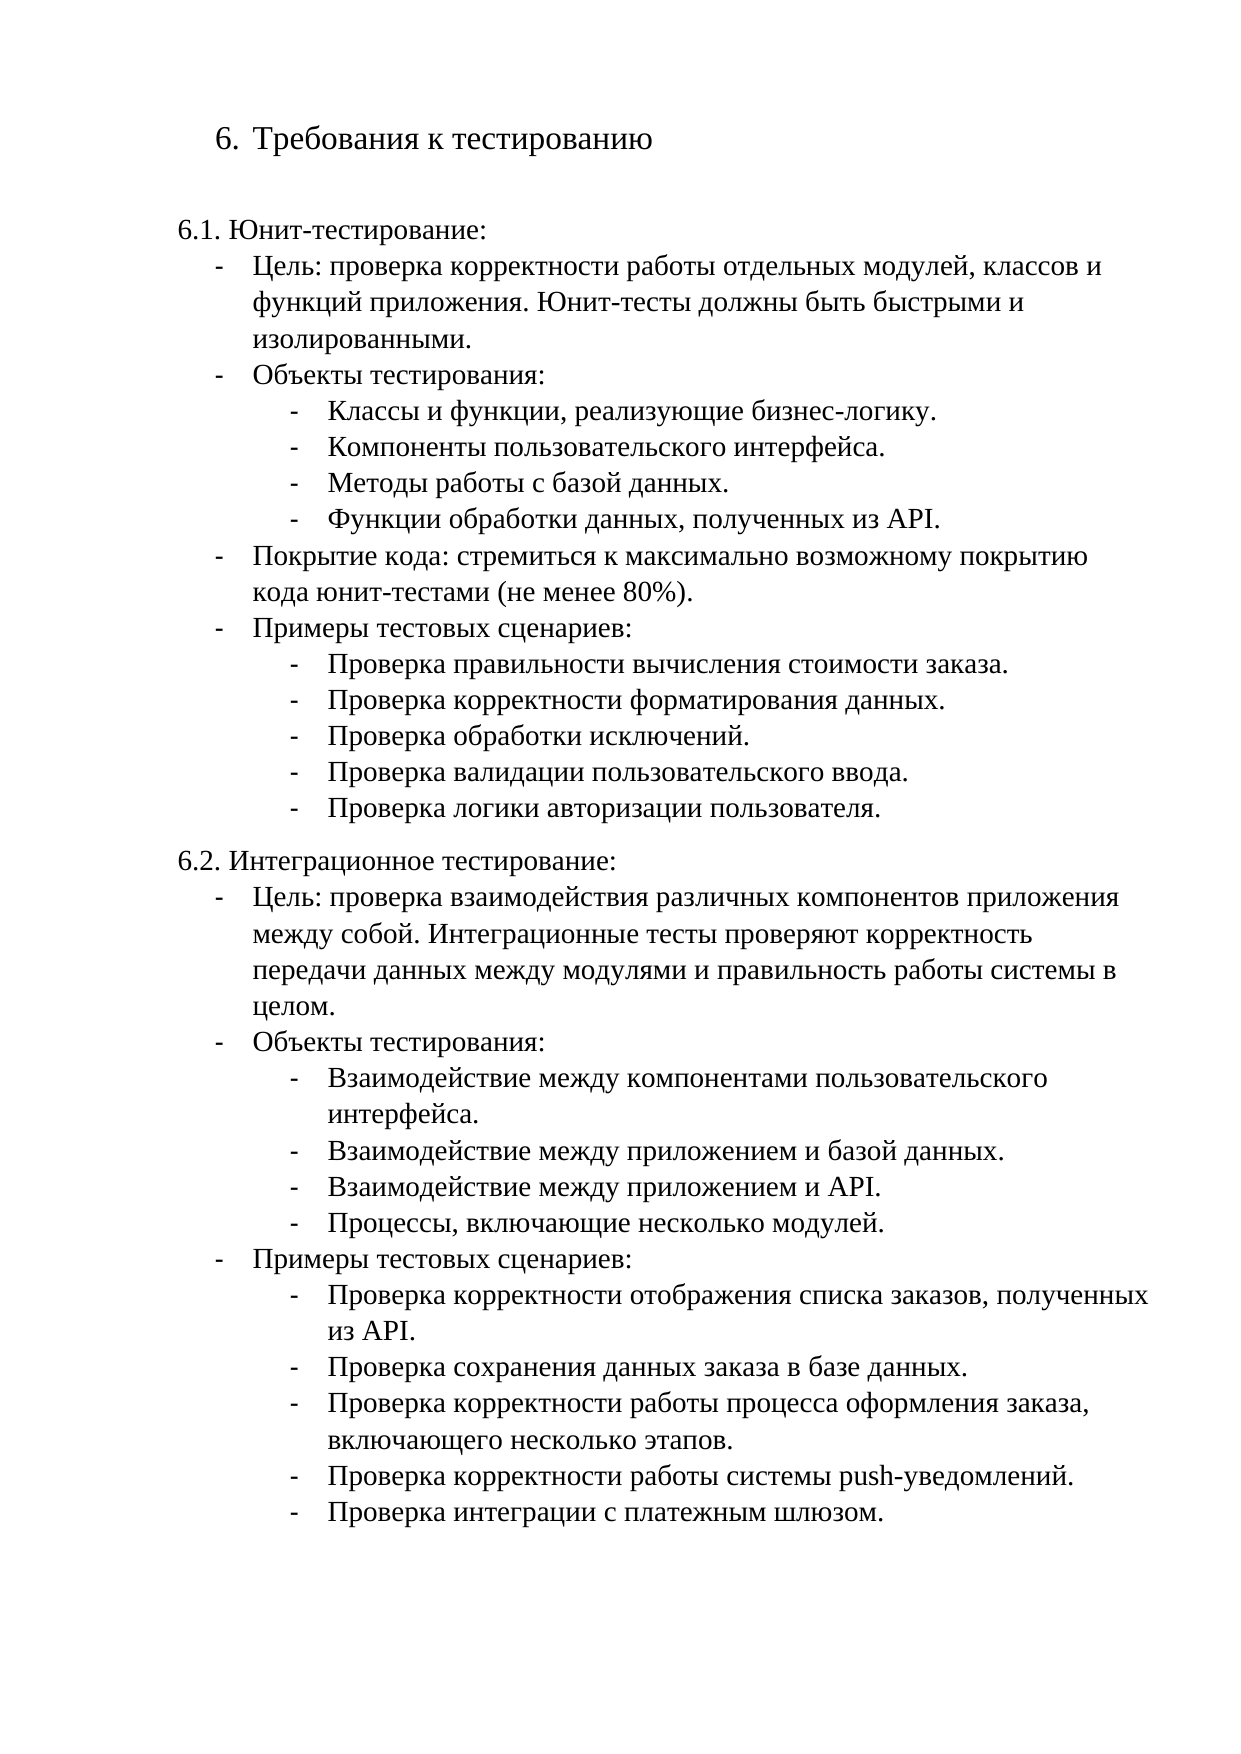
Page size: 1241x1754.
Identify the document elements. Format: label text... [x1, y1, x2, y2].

list Взаимодействие между приложением и API. [290, 1169, 1152, 1202]
list Проверка интеграции с платежным шлюзом. [290, 1494, 1152, 1528]
list Взаимодействие между компонентами пользовательского интерфейса. [290, 1060, 1152, 1130]
list Проверка логики авторизации пользователя. [290, 791, 1152, 824]
list Объекты тестирования: [215, 1024, 1152, 1058]
list Проверка обработки исключений. [290, 718, 1152, 752]
list Проверка корректности форматирования данных. [290, 682, 1152, 716]
subtitle Требования к тестированию [215, 118, 1152, 156]
subtitle 6.2. Интеграционное тестирование: [177, 843, 1152, 877]
list Примеры тестовых сценариев: [215, 610, 1152, 643]
subtitle 6.1. Юнит-тестирование: [177, 212, 1152, 246]
list Проверка правильности вычисления стоимости заказа. [290, 646, 1152, 679]
list Взаимодействие между приложением и базой данных. [290, 1133, 1152, 1166]
list Объекты тестирования: [215, 357, 1152, 390]
list Классы и функции, реализующие бизнес-логику. [290, 393, 1152, 427]
list Методы работы с базой данных. [290, 465, 1152, 499]
list Цель: проверка корректности работы отдельных модулей, классов и функций приложения. Юнит-тесты должны быть быстрыми и изолированными. [215, 248, 1152, 354]
list Проверка корректности отображения списка заказов, полученных из API. [290, 1277, 1152, 1347]
list Примеры тестовых сценариев: [215, 1241, 1152, 1274]
list Процессы, включающие несколько модулей. [290, 1205, 1152, 1238]
list Проверка валидации пользовательского ввода. [290, 754, 1152, 788]
list Проверка корректности работы системы push-уведомлений. [290, 1458, 1152, 1491]
list Компоненты пользовательского интерфейса. [290, 429, 1152, 463]
list Функции обработки данных, полученных из API. [290, 501, 1152, 535]
list Покрытие кода: стремиться к максимально возможному покрытию кода юнит-тестами (не менее 80%). [215, 538, 1152, 607]
list Цель: проверка взаимодействия различных компонентов приложения между собой. Интеграционные тесты проверяют корректность передачи данных между модулями и правильность работы системы в целом. [215, 879, 1152, 1022]
list Проверка сохранения данных заказа в базе данных. [290, 1349, 1152, 1383]
list Проверка корректности работы процесса оформления заказа, включающего несколько этапов. [290, 1386, 1152, 1455]
